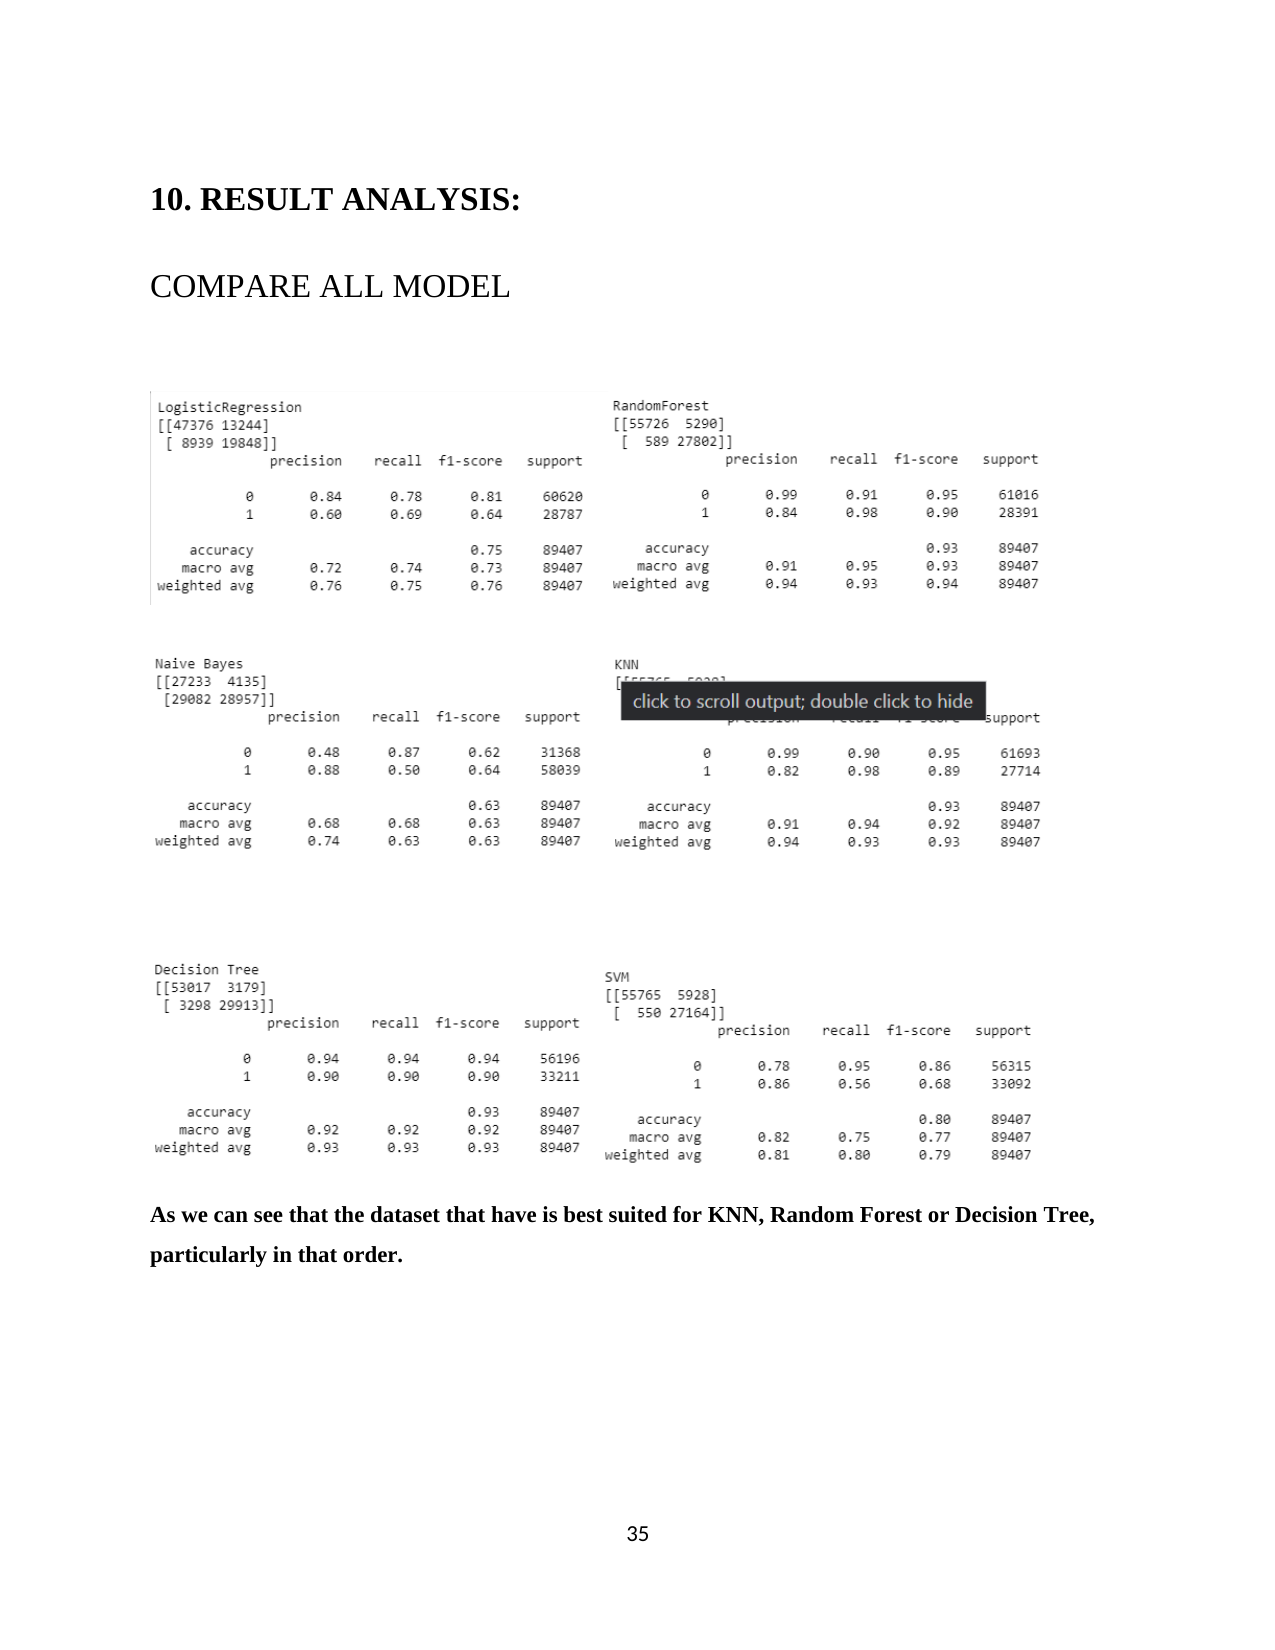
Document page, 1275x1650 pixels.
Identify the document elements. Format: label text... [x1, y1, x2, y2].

text As we can see that the dataset that have is best suited for KNN, Random Forest or Decision Tree, particularly in that order. [150, 1201, 1125, 1267]
text COMPARE ALL MODEL [150, 266, 1125, 304]
text 10. RESULT ANALYSIS: [150, 179, 1125, 217]
picture [598, 964, 1055, 1171]
picture [150, 945, 594, 1171]
picture [150, 635, 1061, 859]
picture [150, 379, 1056, 605]
